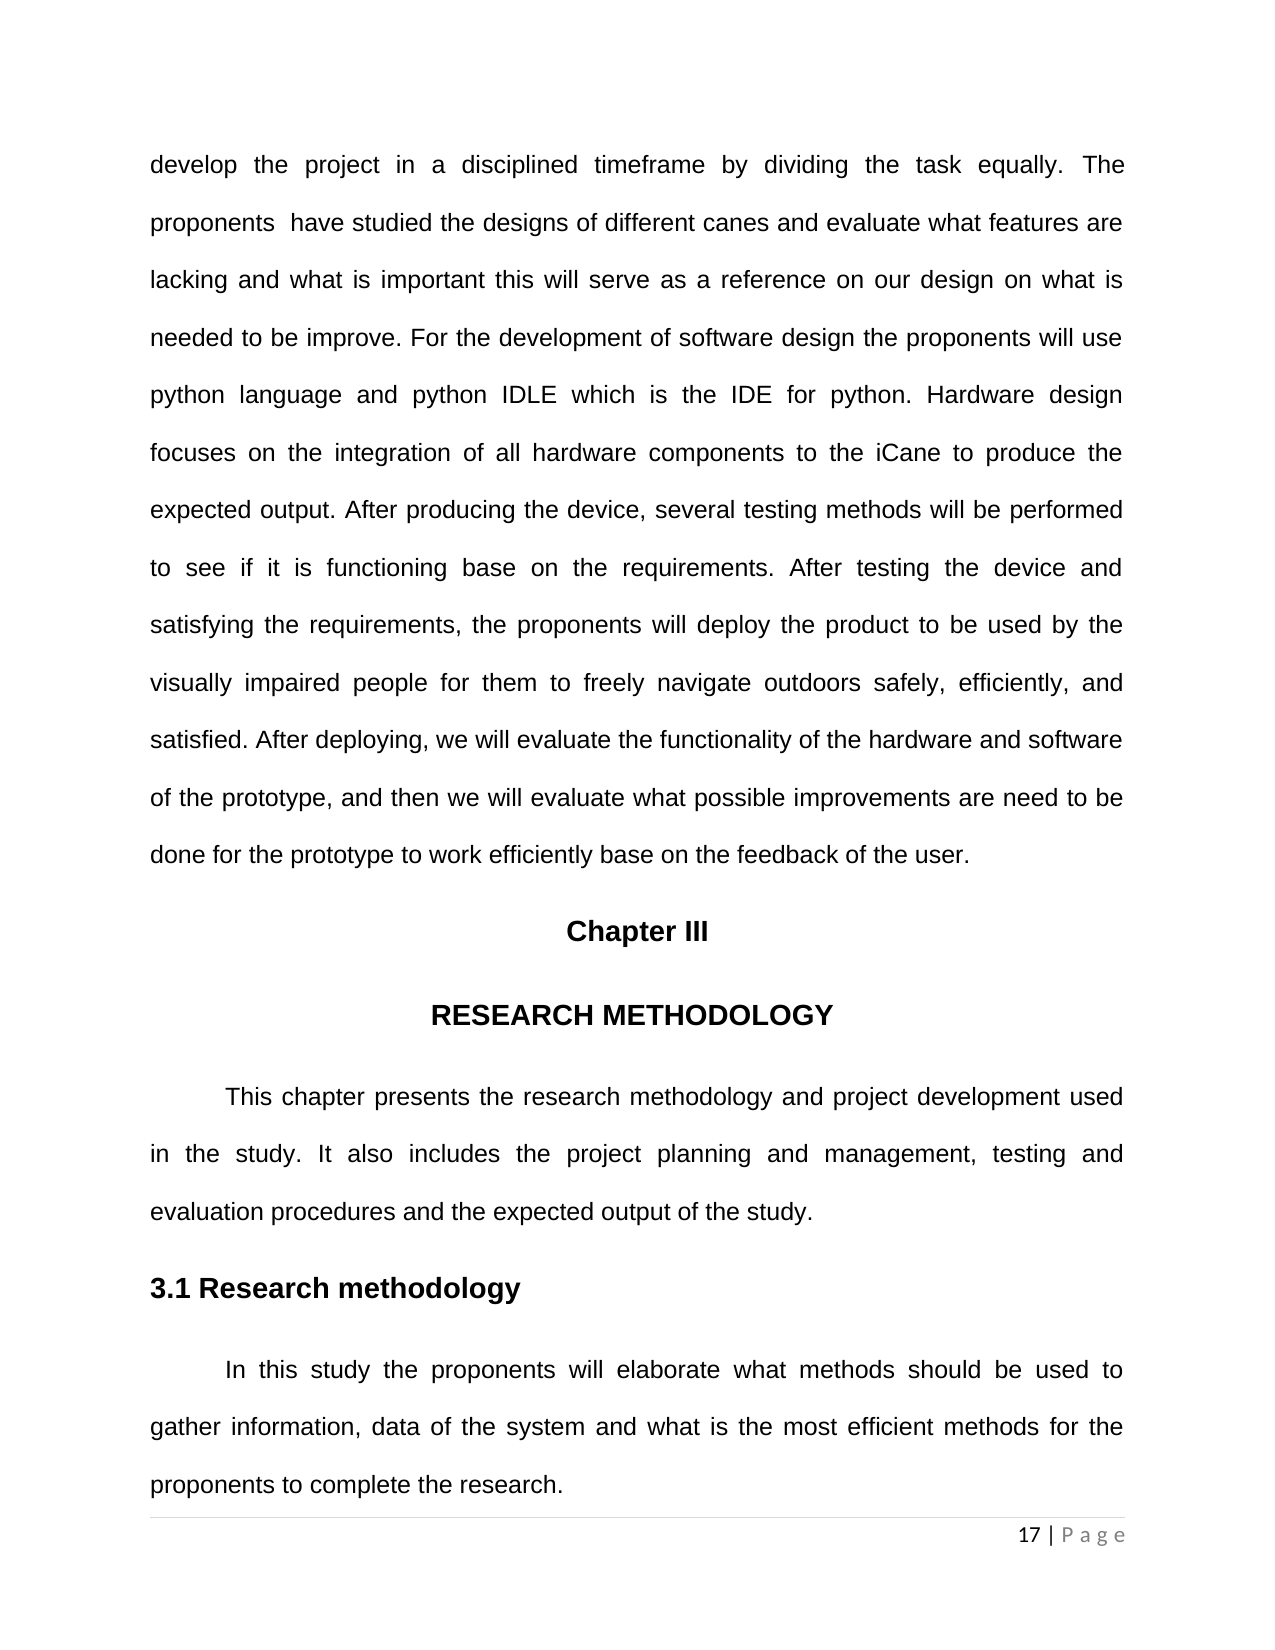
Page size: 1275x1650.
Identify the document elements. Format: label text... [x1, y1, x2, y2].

text In this study the proponents will elaborate what methods should be used to gather information, data of the system and what is the most efficient methods for the proponents to complete the research. [150, 1354, 1125, 1498]
text RESEARCH METHODOLOGY [375, 998, 1125, 1031]
text Chapter III [150, 914, 1125, 948]
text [150, 150, 1125, 869]
text 3.1 Research methodology [150, 1271, 1125, 1304]
text This chapter presents the research methodology and project development used in the study. It also includes the project planning and management, testing and evaluation procedures and the expected output of the study. [150, 1082, 1125, 1225]
